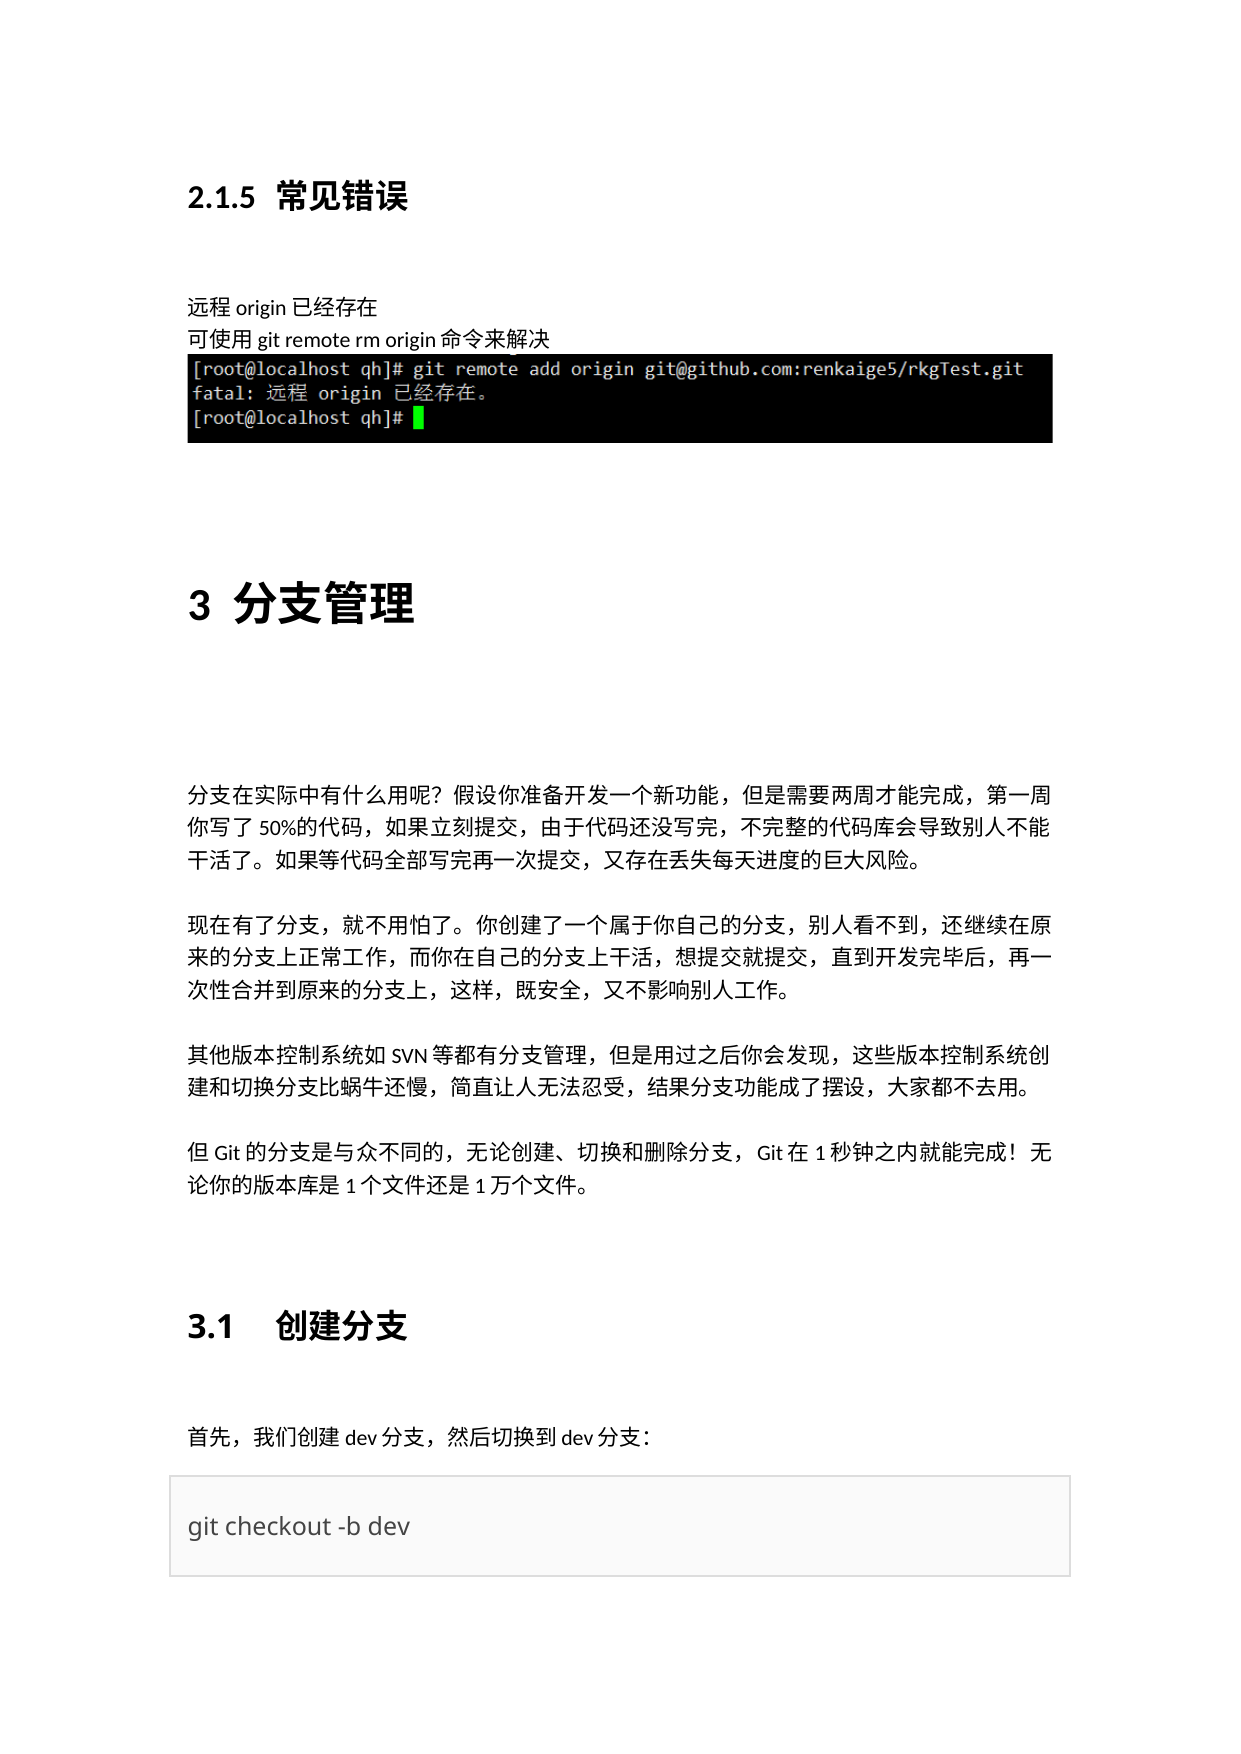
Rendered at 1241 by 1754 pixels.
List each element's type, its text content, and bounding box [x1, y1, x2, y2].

subtitle 常见错误 [187, 162, 1053, 227]
subtitle 创建分支 [187, 1292, 1053, 1357]
text 现在有了分支，就不用怕了。你创建了一个属于你自己的分支，别人看不到，还继续在原来的分支上正常工作，而你在自己的分支上干活，想提交就提交，直到开发完毕后，再一次性合并到原来的分支上，这样，既安全，又不影响别人工作。 [187, 907, 1053, 1005]
text 首先，我们创建dev分支，然后切换到dev分支： [187, 1419, 1053, 1452]
text 其他版本控制系统如SVN等都有分支管理，但是用过之后你会发现，这些版本控制系统创建和切换分支比蜗牛还慢，简直让人无法忍受，结果分支功能成了摆设，大家都不去用。 [187, 1037, 1053, 1102]
text git checkout -b dev [171, 1477, 1069, 1575]
subtitle 分支管理 [187, 552, 1053, 649]
text 但Git的分支是与众不同的，无论创建、切换和删除分支，Git在1秒钟之内就能完成！无论你的版本库是1个文件还是1万个文件。 [187, 1135, 1053, 1200]
text 远程origin已经存在 [187, 289, 1053, 322]
text 可使用git remote rm origin命令来解决 [187, 322, 1053, 354]
picture [187, 354, 1053, 443]
text 分支在实际中有什么用呢？假设你准备开发一个新功能，但是需要两周才能完成，第一周你写了50%的代码，如果立刻提交，由于代码还没写完，不完整的代码库会导致别人不能干活了。如果等代码全部写完再一次提交，又存在丢失每天进度的巨大风险。 [187, 777, 1053, 875]
